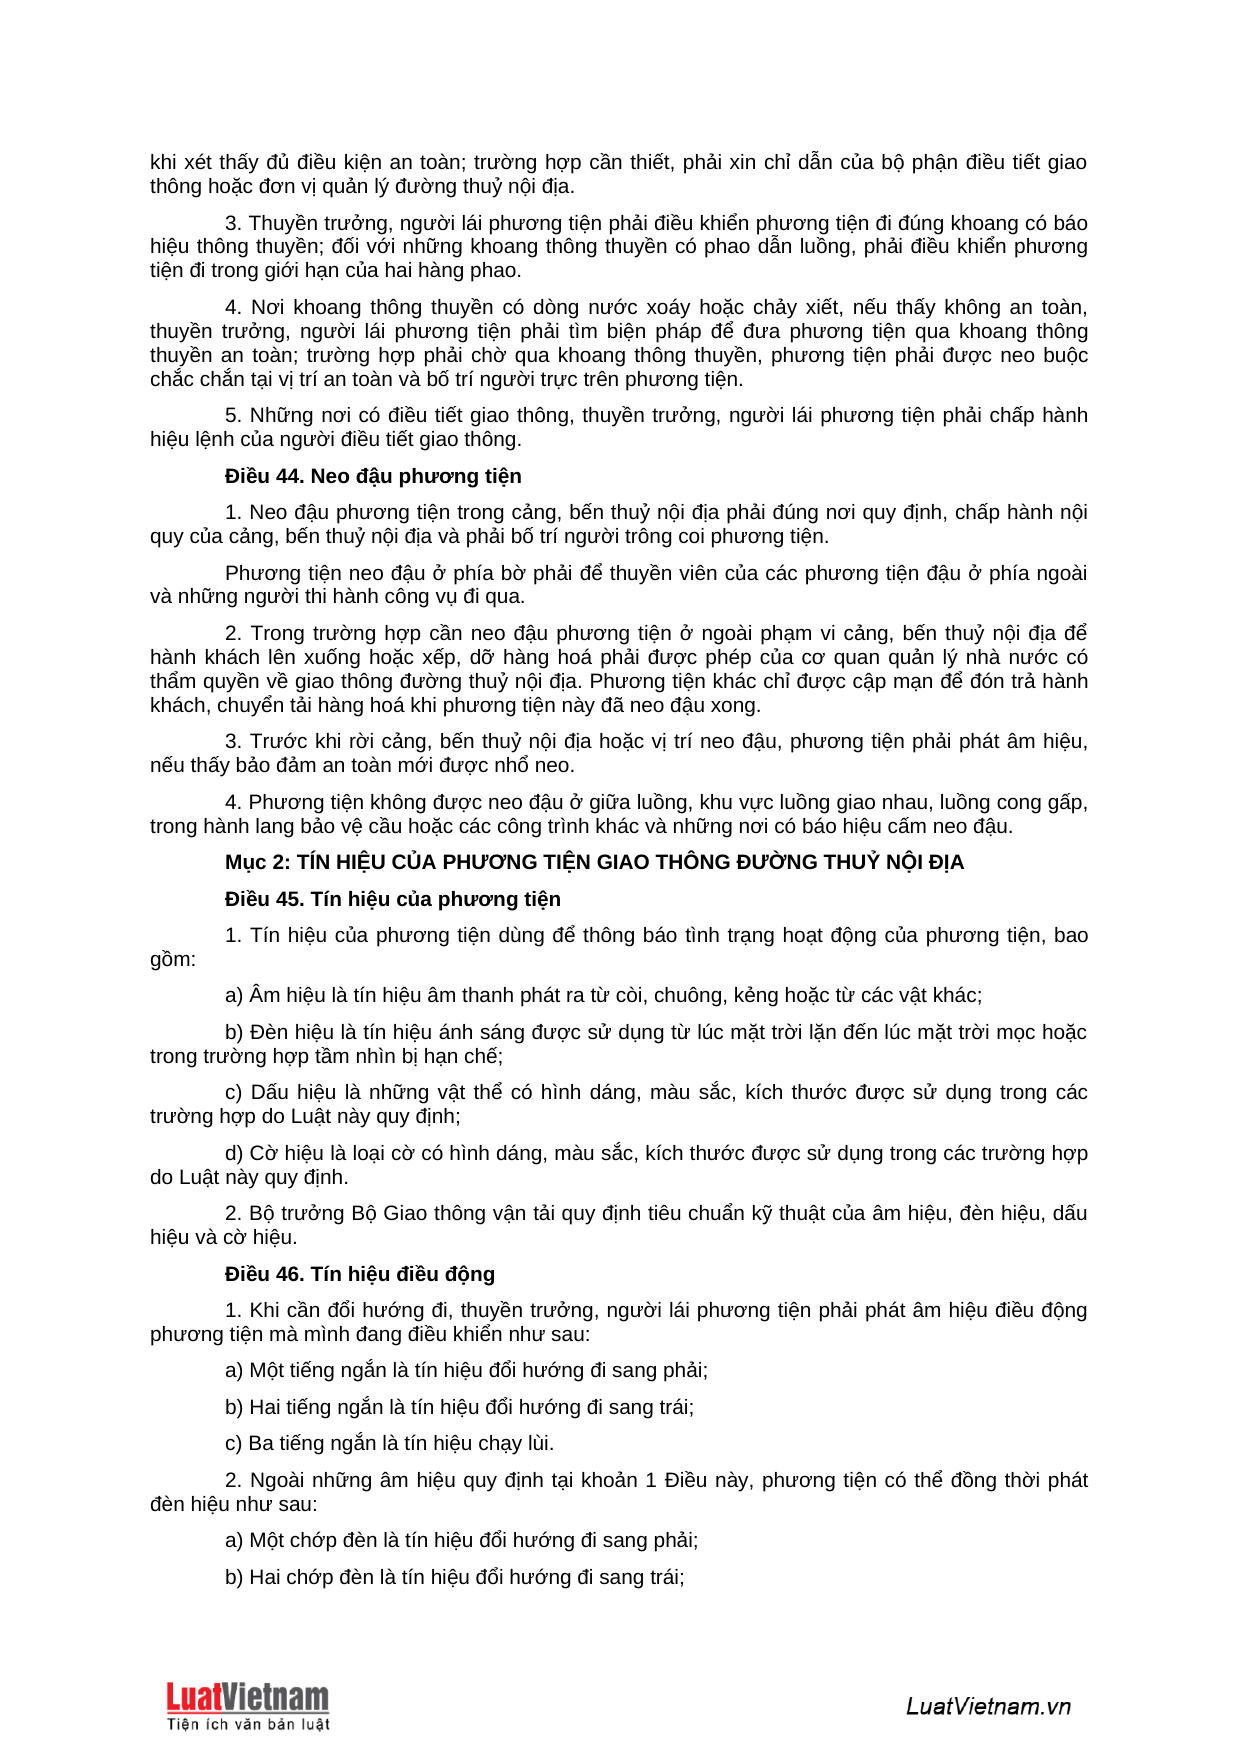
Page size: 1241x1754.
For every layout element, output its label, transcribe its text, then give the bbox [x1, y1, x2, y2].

picture [150, 1659, 1090, 1754]
text Điều 46. Tín hiệu điều động [150, 1261, 1090, 1285]
text 2. Trong trường hợp cần neo đậu phương tiện ở ngoài phạm vi cảng, bến thuỷ nội địa để hành khách lên xuống hoặc xếp, dỡ hàng hoá phải được phép của cơ quan quản lý nhà nước có thẩm quyền về giao thông đường thuỷ nội địa. Phương tiện khác chỉ được cập mạn để đón trả hành khách, chuyển tải hàng hoá khi phương tiện này đã neo đậu xong. [150, 621, 1090, 717]
text d) Cờ hiệu là loại cờ có hình dáng, màu sắc, kích thước được sử dụng trong các trường hợp do Luật này quy định. [150, 1141, 1090, 1188]
text a) Một chớp đèn là tín hiệu đổi hướng đi sang phải; [150, 1528, 1090, 1552]
text c) Dấu hiệu là những vật thể có hình dáng, màu sắc, kích thước được sử dụng trong các trường hợp do Luật này quy định; [150, 1080, 1090, 1128]
text b) Đèn hiệu là tín hiệu ánh sáng được sử dụng từ lúc mặt trời lặn đến lúc mặt trời mọc hoặc trong trường hợp tầm nhìn bị hạn chế; [150, 1020, 1090, 1068]
text 2. Bộ trưởng Bộ Giao thông vận tải quy định tiêu chuẩn kỹ thuật của âm hiệu, đèn hiệu, dấu hiệu và cờ hiệu. [150, 1201, 1090, 1249]
text 1. Tín hiệu của phương tiện dùng để thông báo tình trạng hoạt động của phương tiện, bao gồm: [150, 923, 1090, 971]
text Điều 44. Neo đậu phương tiện [150, 463, 1090, 487]
text Mục 2: TÍN HIỆU CỦA PHƯƠNG TIỆN GIAO THÔNG ĐƯỜNG THUỶ NỘI ĐỊA [150, 850, 1090, 874]
text Phương tiện neo đậu ở phía bờ phải để thuyền viên của các phương tiện đậu ở phía ngoài và những người thi hành công vụ đi qua. [150, 560, 1090, 608]
text a) Âm hiệu là tín hiệu âm thanh phát ra từ còi, chuông, kẻng hoặc từ các vật khác; [150, 983, 1090, 1007]
text b) Hai chớp đèn là tín hiệu đổi hướng đi sang trái; [150, 1564, 1090, 1588]
text 3. Trước khi rời cảng, bến thuỷ nội địa hoặc vị trí neo đậu, phương tiện phải phát âm hiệu, nếu thấy bảo đảm an toàn mới được nhổ neo. [150, 729, 1090, 777]
text 1. Khi cần đổi hướng đi, thuyền trưởng, người lái phương tiện phải phát âm hiệu điều động phương tiện mà mình đang điều khiển như sau: [150, 1298, 1090, 1346]
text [150, 150, 1090, 198]
text 5. Những nơi có điều tiết giao thông, thuyền trưởng, người lái phương tiện phải chấp hành hiệu lệnh của người điều tiết giao thông. [150, 403, 1090, 451]
text c) Ba tiếng ngắn là tín hiệu chạy lùi. [150, 1431, 1090, 1455]
text b) Hai tiếng ngắn là tín hiệu đổi hướng đi sang trái; [150, 1395, 1090, 1419]
text 3. Thuyền trưởng, người lái phương tiện phải điều khiển phương tiện đi đúng khoang có báo hiệu thông thuyền; đối với những khoang thông thuyền có phao dẫn luồng, phải điều khiển phương tiện đi trong giới hạn của hai hàng phao. [150, 210, 1090, 282]
text 4. Nơi khoang thông thuyền có dòng nước xoáy hoặc chảy xiết, nếu thấy không an toàn, thuyền trưởng, người lái phương tiện phải tìm biện pháp để đưa phương tiện qua khoang thông thuyền an toàn; trường hợp phải chờ qua khoang thông thuyền, phương tiện phải được neo buộc chắc chắn tại vị trí an toàn và bố trí người trực trên phương tiện. [150, 295, 1090, 391]
text Điều 45. Tín hiệu của phương tiện [150, 886, 1090, 910]
text a) Một tiếng ngắn là tín hiệu đổi hướng đi sang phải; [150, 1358, 1090, 1382]
text 1. Neo đậu phương tiện trong cảng, bến thuỷ nội địa phải đúng nơi quy định, chấp hành nội quy của cảng, bến thuỷ nội địa và phải bố trí người trông coi phương tiện. [150, 500, 1090, 548]
text 4. Phương tiện không được neo đậu ở giữa luồng, khu vực luồng giao nhau, luồng cong gấp, trong hành lang bảo vệ cầu hoặc các công trình khác và những nơi có báo hiệu cấm neo đậu. [150, 789, 1090, 837]
text 2. Ngoài những âm hiệu quy định tại khoản 1 Điều này, phương tiện có thể đồng thời phát đèn hiệu như sau: [150, 1468, 1090, 1516]
